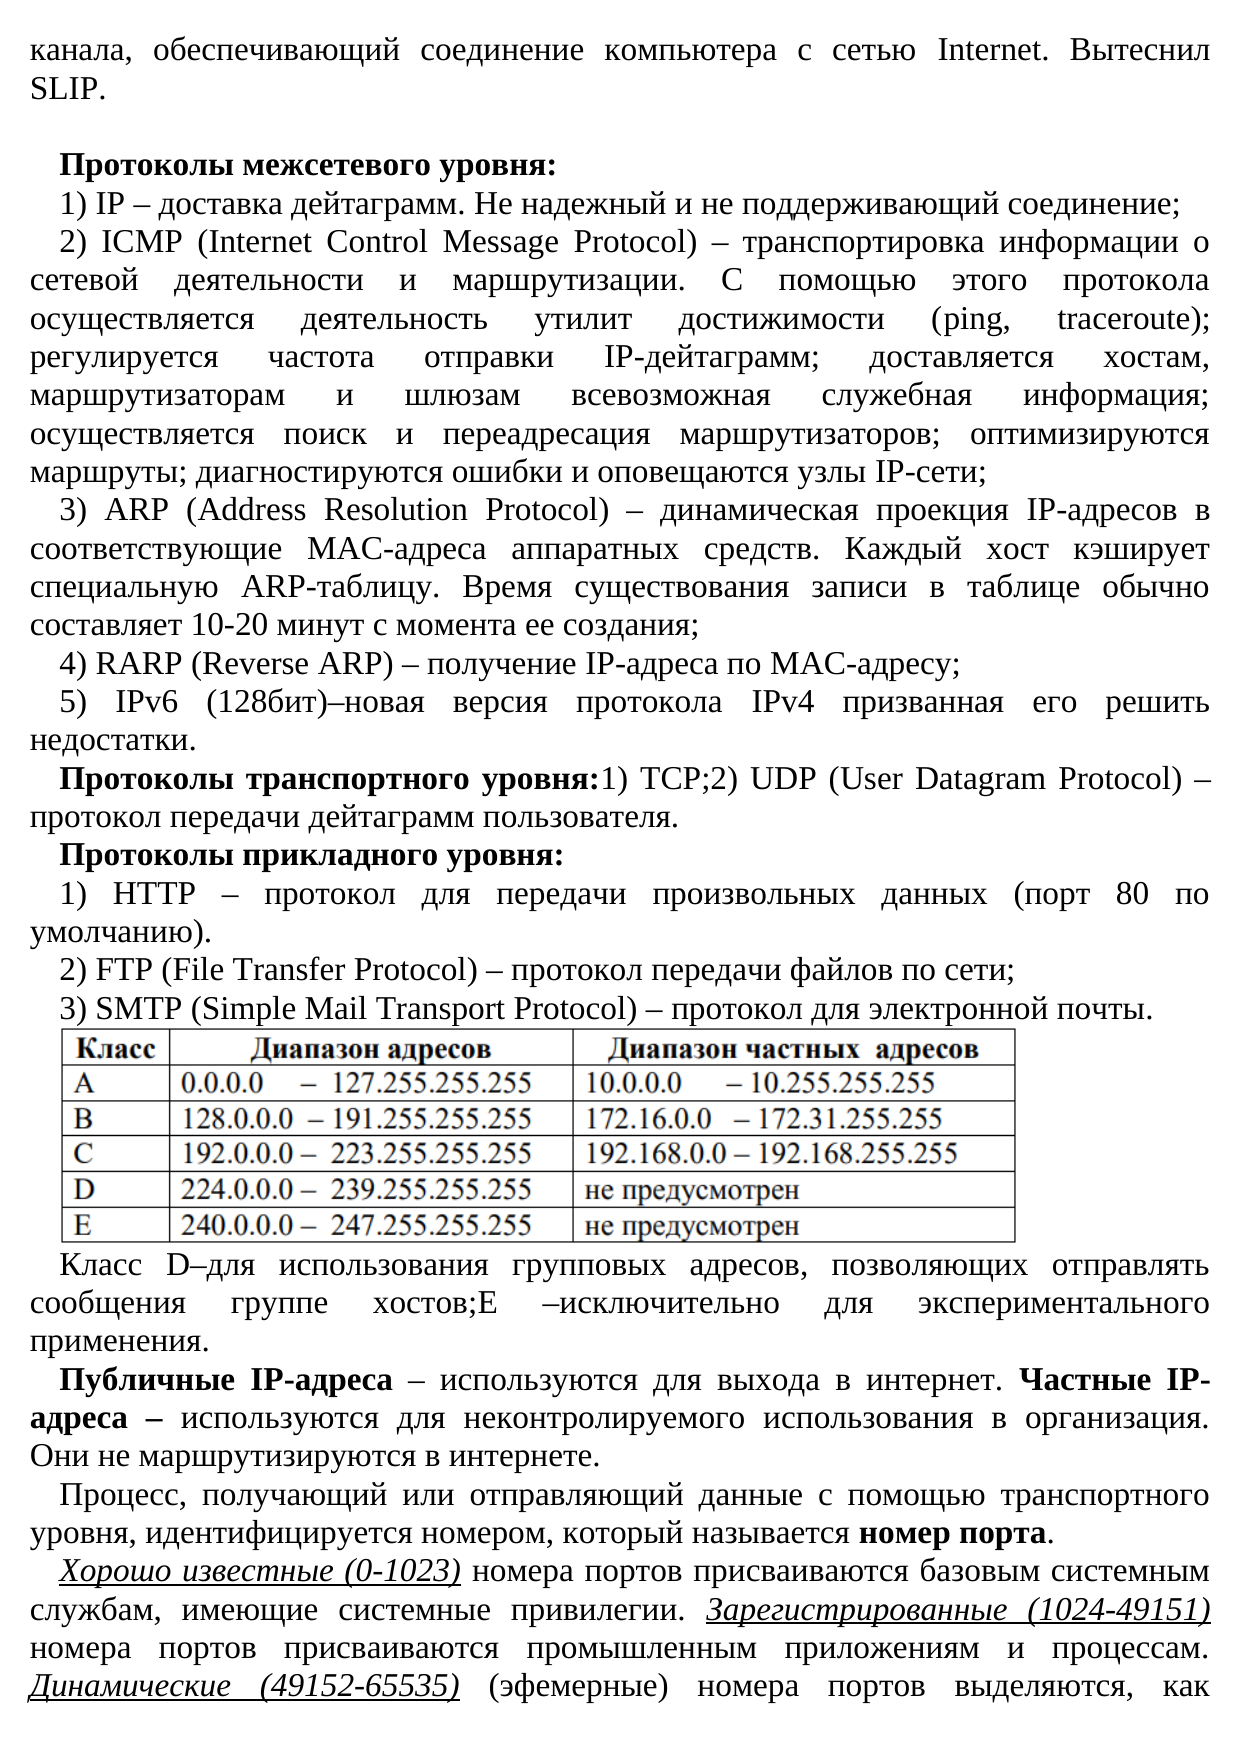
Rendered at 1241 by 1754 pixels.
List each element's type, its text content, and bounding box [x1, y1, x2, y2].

text 2) ICMP (Internet Control Message Protocol) – транспортировка информации о сетевой деятельности и маршрутизации. С помощью этого протокола осуществляется деятельность утилит достижимости (ping, traceroute); регулируется частота отправки IP-дейтаграмм; доставляется хостам, маршрутизаторам и шлюзам всевозможная служебная информация; осуществляется поиск и переадресация маршрутизаторов; оптимизируются маршруты; диагностируются ошибки и оповещаются узлы IP-сети; [29, 221, 1211, 489]
text 1) HTTP – протокол для передачи произвольных данных (порт 80 по умолчанию). [29, 873, 1211, 949]
picture [59, 1026, 1017, 1244]
text 1) IP – доставка дейтаграмм. Не надежный и не поддерживающий соединение; [29, 183, 1211, 221]
text Класс D–для использования групповых адресов, позволяющих отправлять сообщения группе хостов;E –исключительно для экспериментального применения. [29, 1244, 1211, 1359]
text Протоколы транспортного уровня:1) TCP;2) UDP (User Datagram Protocol) – протокол передачи дейтаграмм пользователя. [29, 758, 1211, 834]
text Протоколы прикладного уровня: [29, 834, 1211, 873]
text 2) FTP (File Transfer Protocol) – протокол передачи файлов по сети; [29, 949, 1211, 988]
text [29, 29, 1211, 106]
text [29, 1551, 1211, 1704]
text Публичные IP-адреса – используются для выхода в интернет. Частные IP-адреса – используются для неконтролируемого использования в организация. Они не маршрутизируются в интернете. [29, 1359, 1211, 1474]
text 5) IPv6 (128бит)–новая версия протокола IPv4 призванная его решить недостатки. [29, 681, 1211, 758]
text 3) SMTP (Simple Mail Transport Protocol) – протокол для электронной почты. [29, 988, 1211, 1026]
text 4) RARP (Reverse ARP) – получение IP-адреса по MAC-адресу; [29, 643, 1211, 681]
text Протоколы межсетевого уровня: [29, 144, 1211, 183]
text 3) ARP (Address Resolution Protocol) – динамическая проекция IP-адресов в соответствующие MAC-адреса аппаратных средств. Каждый хост кэширует специальную ARP-таблицу. Время существования записи в таблице обычно составляет 10-20 минут с момента ее создания; [29, 489, 1211, 643]
text Процесс, получающий или отправляющий данные с помощью транспортного уровня, идентифицируется номером, который называется номер порта. [29, 1474, 1211, 1551]
